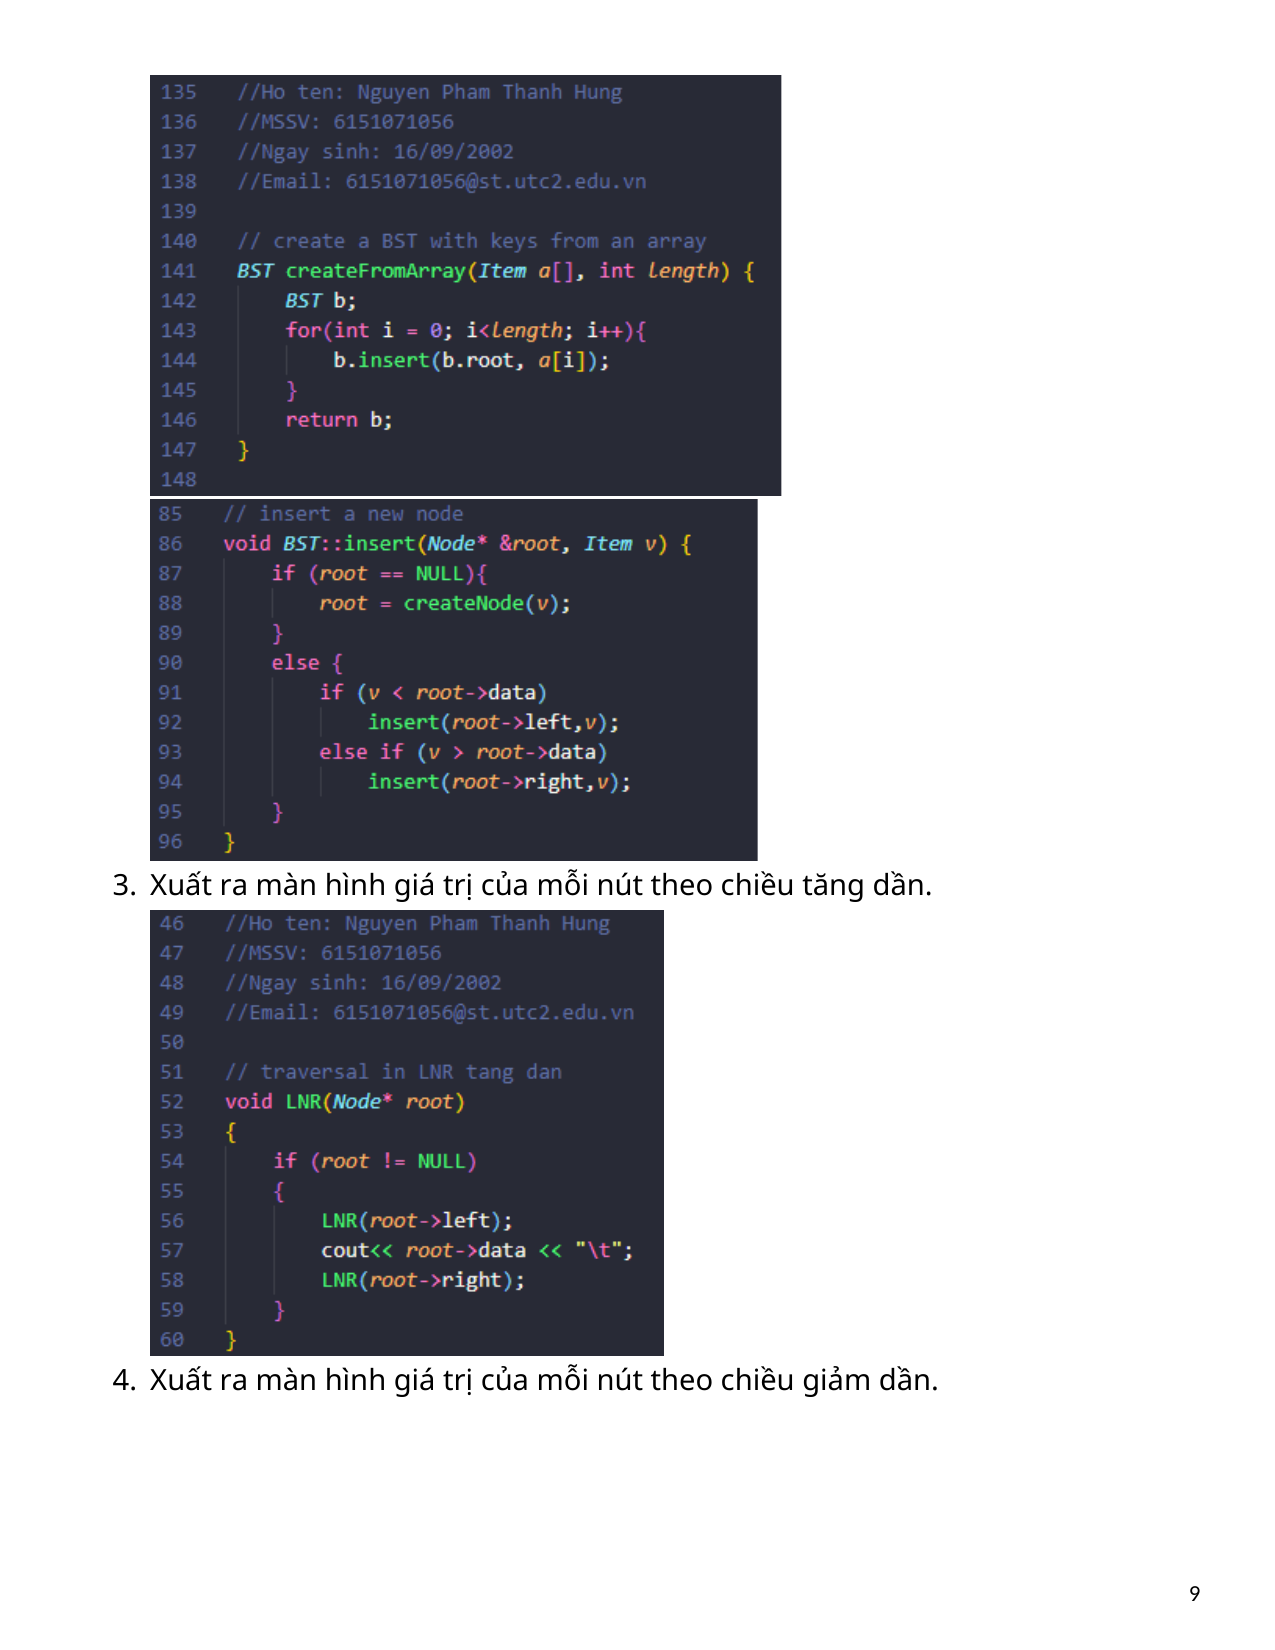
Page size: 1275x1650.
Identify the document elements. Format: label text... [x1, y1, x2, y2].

picture [150, 910, 664, 1356]
picture [150, 75, 782, 496]
list Xuất ra màn hình giá trị của mỗi nút theo chiều tăng dần. [112, 864, 1200, 904]
picture [150, 499, 758, 861]
list Xuất ra màn hình giá trị của mỗi nút theo chiều giảm dần. [112, 1360, 1200, 1399]
